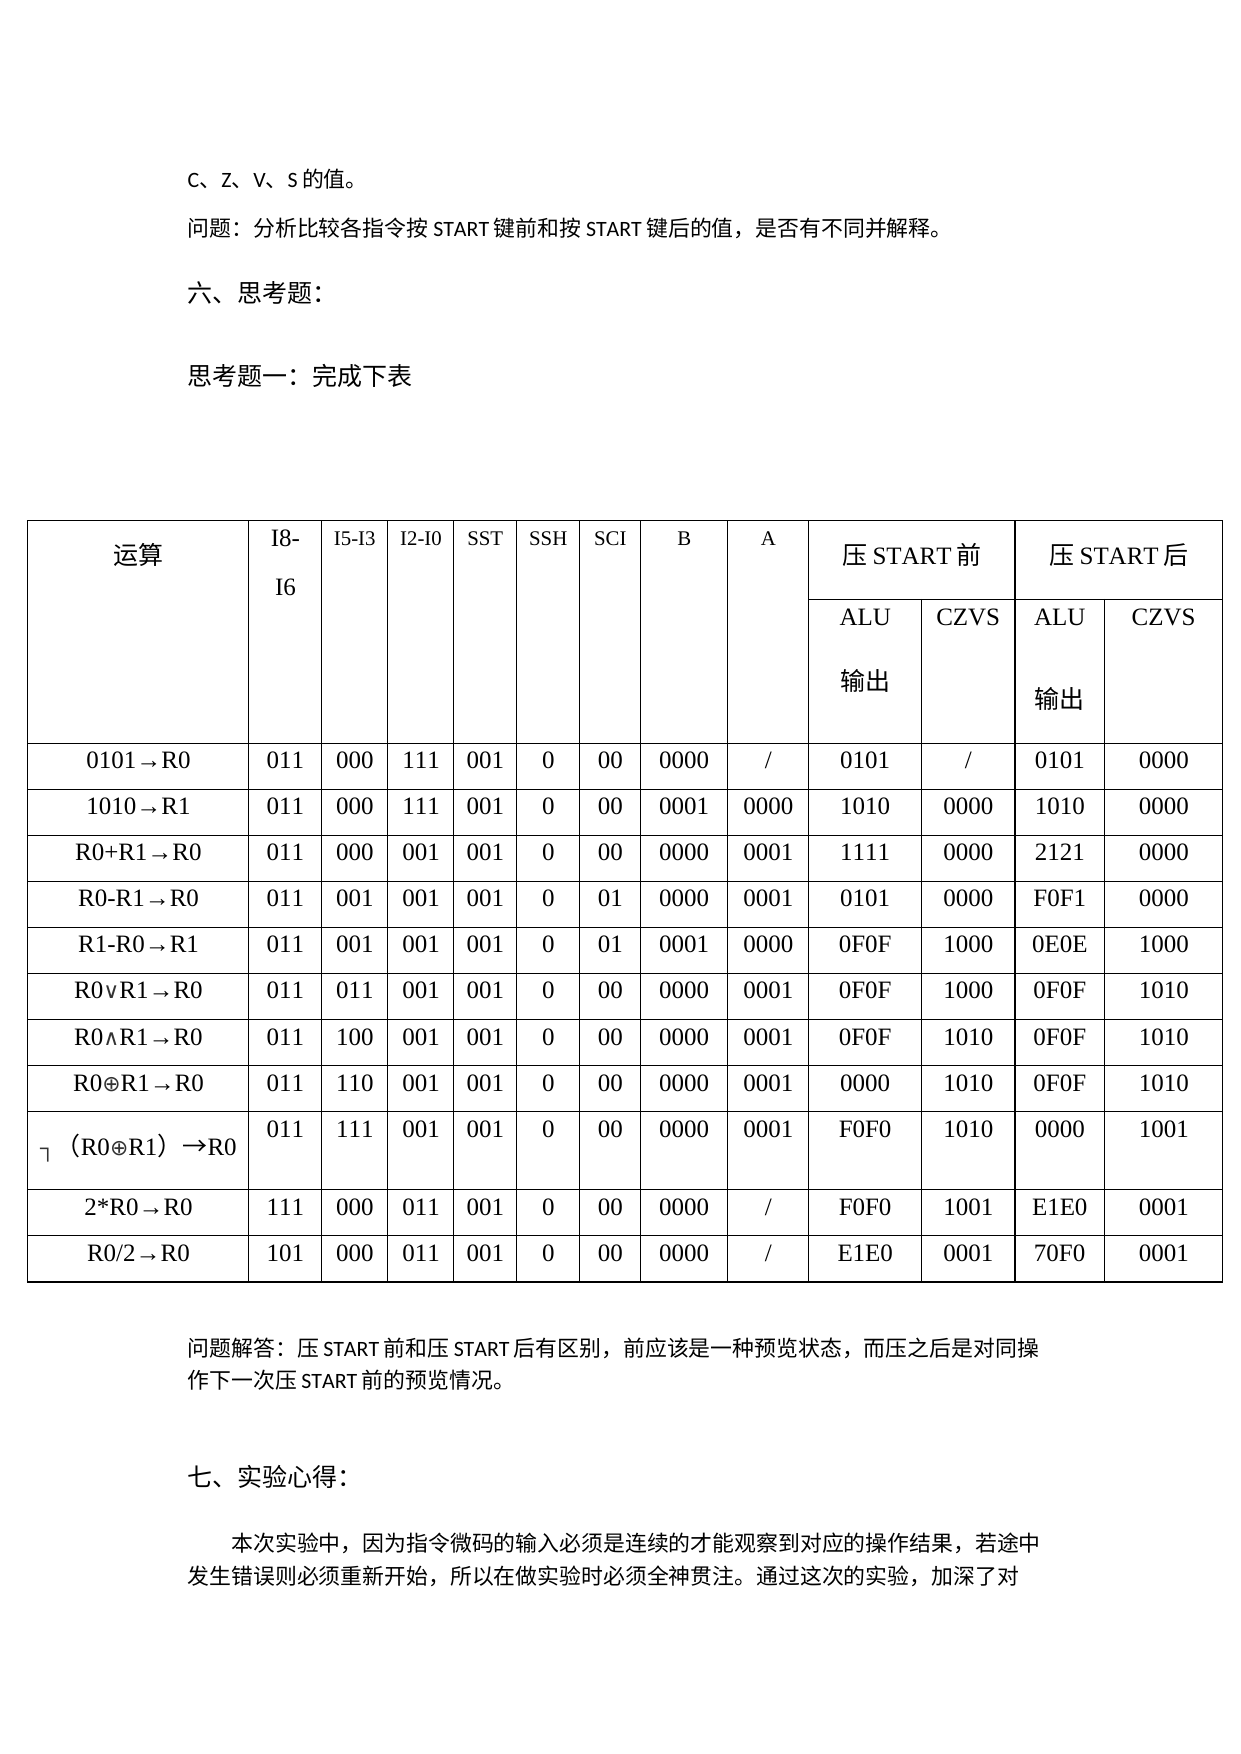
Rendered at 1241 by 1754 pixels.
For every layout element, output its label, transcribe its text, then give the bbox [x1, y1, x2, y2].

table_cell 001 [454, 1190, 516, 1235]
table_cell 001 [454, 882, 516, 927]
table_cell 001 [454, 1236, 516, 1281]
table_cell 111 [388, 744, 453, 788]
table_cell 0F0F [1016, 1020, 1104, 1065]
table_cell / [728, 1236, 808, 1281]
table_cell 011 [388, 1236, 453, 1281]
table_cell 0000 [641, 882, 727, 927]
table_cell 0001 [728, 1020, 808, 1065]
text 七、实验心得： [187, 1443, 1053, 1508]
table_cell ALU 输出 [809, 600, 921, 742]
table_header B [641, 521, 727, 742]
table_cell 0000 [641, 1066, 727, 1111]
table_cell 1010 [1016, 790, 1104, 834]
table_cell 0000 [641, 836, 727, 881]
table_cell 001 [322, 882, 387, 927]
table_cell 0 [517, 1112, 579, 1189]
table_cell 0000 [1105, 882, 1222, 927]
table_cell 2121 [1016, 836, 1104, 881]
table_cell 011 [249, 1112, 321, 1189]
table_header SSH [517, 521, 579, 742]
table_cell 011 [249, 1020, 321, 1065]
table_cell 000 [322, 744, 387, 788]
table_header I8-I6 [249, 521, 321, 742]
table_cell 0000 [809, 1066, 921, 1111]
table_cell 0101 [809, 882, 921, 927]
text 六、思考题： [187, 259, 1053, 324]
table_cell 0 [517, 836, 579, 881]
table_cell 110 [322, 1066, 387, 1111]
table_cell 0F0F [1016, 1066, 1104, 1111]
table_cell 1010 [809, 790, 921, 834]
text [187, 1526, 1053, 1591]
table_cell 01 [580, 882, 640, 927]
table_cell 0 [517, 974, 579, 1019]
table_cell F0F1 [1016, 882, 1104, 927]
table_cell 0000 [922, 836, 1014, 881]
table_cell 1010 [922, 1066, 1014, 1111]
table_cell 00 [580, 1112, 640, 1189]
table_cell 00 [580, 974, 640, 1019]
text 思考题一：完成下表 [187, 342, 1053, 407]
table_cell 0000 [641, 974, 727, 1019]
table_cell 70F0 [1016, 1236, 1104, 1281]
table_cell 0 [517, 744, 579, 788]
table_cell 0001 [728, 1066, 808, 1111]
table_cell R0⊕R1→R0 [28, 1066, 248, 1111]
table_cell 111 [249, 1190, 321, 1235]
table_cell 0 [517, 790, 579, 834]
table_cell 0001 [728, 882, 808, 927]
text 问题：分析比较各指令按 START键前和按 START键后的值，是否有不同并解释。 [187, 210, 1053, 243]
table_cell 1010 [1105, 974, 1222, 1019]
table_cell 1000 [922, 974, 1014, 1019]
table_cell 0001 [641, 928, 727, 973]
table_cell 0001 [1105, 1190, 1222, 1235]
table_cell 0 [517, 928, 579, 973]
table_cell 2*R0→R0 [28, 1190, 248, 1235]
table_cell 0001 [728, 836, 808, 881]
table_cell R0∧R1→R0 [28, 1020, 248, 1065]
table_cell 011 [249, 928, 321, 973]
table_cell 0001 [641, 790, 727, 834]
table_cell 000 [322, 1190, 387, 1235]
table_cell 0000 [1016, 1112, 1104, 1189]
table_cell 001 [454, 836, 516, 881]
table_cell CZVS [1105, 600, 1222, 742]
table_cell 0 [517, 1190, 579, 1235]
table_cell 100 [322, 1020, 387, 1065]
table_cell 001 [388, 1020, 453, 1065]
table_cell 011 [249, 790, 321, 834]
table_cell 000 [322, 836, 387, 881]
table_header I5-I3 [322, 521, 387, 742]
table_cell 0000 [922, 790, 1014, 834]
table_cell R0-R1→R0 [28, 882, 248, 927]
table_cell 0F0F [809, 928, 921, 973]
table_header A [728, 521, 808, 742]
table_cell 001 [454, 1112, 516, 1189]
table_cell 011 [249, 836, 321, 881]
table_cell 1111 [809, 836, 921, 881]
table_cell R0∨R1→R0 [28, 974, 248, 1019]
table_cell 011 [249, 1066, 321, 1111]
table_cell 111 [322, 1112, 387, 1189]
table_header 运算 [28, 521, 248, 742]
table_cell 0F0F [1016, 974, 1104, 1019]
table_cell E1E0 [809, 1236, 921, 1281]
table_cell 0101 [809, 744, 921, 788]
table_cell 00 [580, 836, 640, 881]
table_cell 1001 [1105, 1112, 1222, 1189]
table_cell 001 [388, 1112, 453, 1189]
table_cell 1010 [1105, 1020, 1222, 1065]
table_cell R0/2→R0 [28, 1236, 248, 1281]
table_cell 1001 [922, 1190, 1014, 1235]
table_cell 0F0F [809, 974, 921, 1019]
table_cell 001 [388, 928, 453, 973]
table_cell F0F0 [809, 1190, 921, 1235]
table_header SST [454, 521, 516, 742]
table_cell CZVS [922, 600, 1014, 742]
table_cell 0101 [1016, 744, 1104, 788]
table_cell 0000 [641, 1236, 727, 1281]
table_cell 011 [249, 882, 321, 927]
table_cell / [728, 1190, 808, 1235]
table_cell 101 [249, 1236, 321, 1281]
table_header 压START前 [809, 521, 1014, 599]
table_cell 0001 [728, 1112, 808, 1189]
table_cell 01 [580, 928, 640, 973]
table_cell 00 [580, 1020, 640, 1065]
table_cell 0E0E [1016, 928, 1104, 973]
table_header SCI [580, 521, 640, 742]
table_cell 0001 [922, 1236, 1014, 1281]
table_cell 011 [388, 1190, 453, 1235]
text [187, 162, 1053, 194]
table_cell 0001 [1105, 1236, 1222, 1281]
table_cell 1010 [922, 1020, 1014, 1065]
table_cell 0000 [1105, 744, 1222, 788]
table_cell 011 [249, 974, 321, 1019]
table_cell 011 [249, 744, 321, 788]
table_cell 001 [388, 836, 453, 881]
table_cell 0F0F [809, 1020, 921, 1065]
table_cell 0000 [1105, 790, 1222, 834]
table_cell 001 [388, 882, 453, 927]
table_cell 1010 [1105, 1066, 1222, 1111]
table_cell 0 [517, 1066, 579, 1111]
table_cell ALU输出 [1016, 600, 1104, 742]
table_cell 0000 [728, 790, 808, 834]
table_cell 001 [454, 744, 516, 788]
table_cell 001 [388, 1066, 453, 1111]
table_cell 00 [580, 1066, 640, 1111]
table_cell 001 [322, 928, 387, 973]
table_cell 00 [580, 1236, 640, 1281]
table_cell R1-R0→R1 [28, 928, 248, 973]
table_header I2-I0 [388, 521, 453, 742]
table_cell 000 [322, 790, 387, 834]
table_cell 0 [517, 1020, 579, 1065]
table_header 压START后 [1016, 521, 1222, 599]
table_cell 0101→R0 [28, 744, 248, 788]
table_cell 1010→R1 [28, 790, 248, 834]
table_cell 1010 [922, 1112, 1014, 1189]
table_cell 0000 [641, 1190, 727, 1235]
table_cell / [922, 744, 1014, 788]
table_cell / [728, 744, 808, 788]
table_cell ┐（R0⊕R1）→R0 [28, 1112, 248, 1189]
table_cell 0001 [728, 974, 808, 1019]
table_cell 00 [580, 790, 640, 834]
table_cell 0 [517, 882, 579, 927]
table_cell 001 [454, 928, 516, 973]
table_cell 001 [454, 790, 516, 834]
table_cell R0+R1→R0 [28, 836, 248, 881]
text 问题解答：压START前和压START后有区别，前应该是一种预览状态，而压之后是对同操作下一次压START前的预览情况。 [187, 1330, 1053, 1395]
table_cell 1000 [1105, 928, 1222, 973]
table_cell 001 [454, 1020, 516, 1065]
table_cell 0 [517, 1236, 579, 1281]
table_cell 111 [388, 790, 453, 834]
table_cell 00 [580, 1190, 640, 1235]
table_cell 001 [388, 974, 453, 1019]
table_cell E1E0 [1016, 1190, 1104, 1235]
table_cell 000 [322, 1236, 387, 1281]
table_cell 0000 [641, 1020, 727, 1065]
table_cell 001 [454, 974, 516, 1019]
table_cell 0000 [728, 928, 808, 973]
table_cell 0000 [1105, 836, 1222, 881]
table_cell 0000 [641, 1112, 727, 1189]
table_cell 001 [454, 1066, 516, 1111]
table_cell 1000 [922, 928, 1014, 973]
table_cell F0F0 [809, 1112, 921, 1189]
table_cell 011 [322, 974, 387, 1019]
table_cell 0000 [641, 744, 727, 788]
table_cell 00 [580, 744, 640, 788]
table_cell 0000 [922, 882, 1014, 927]
